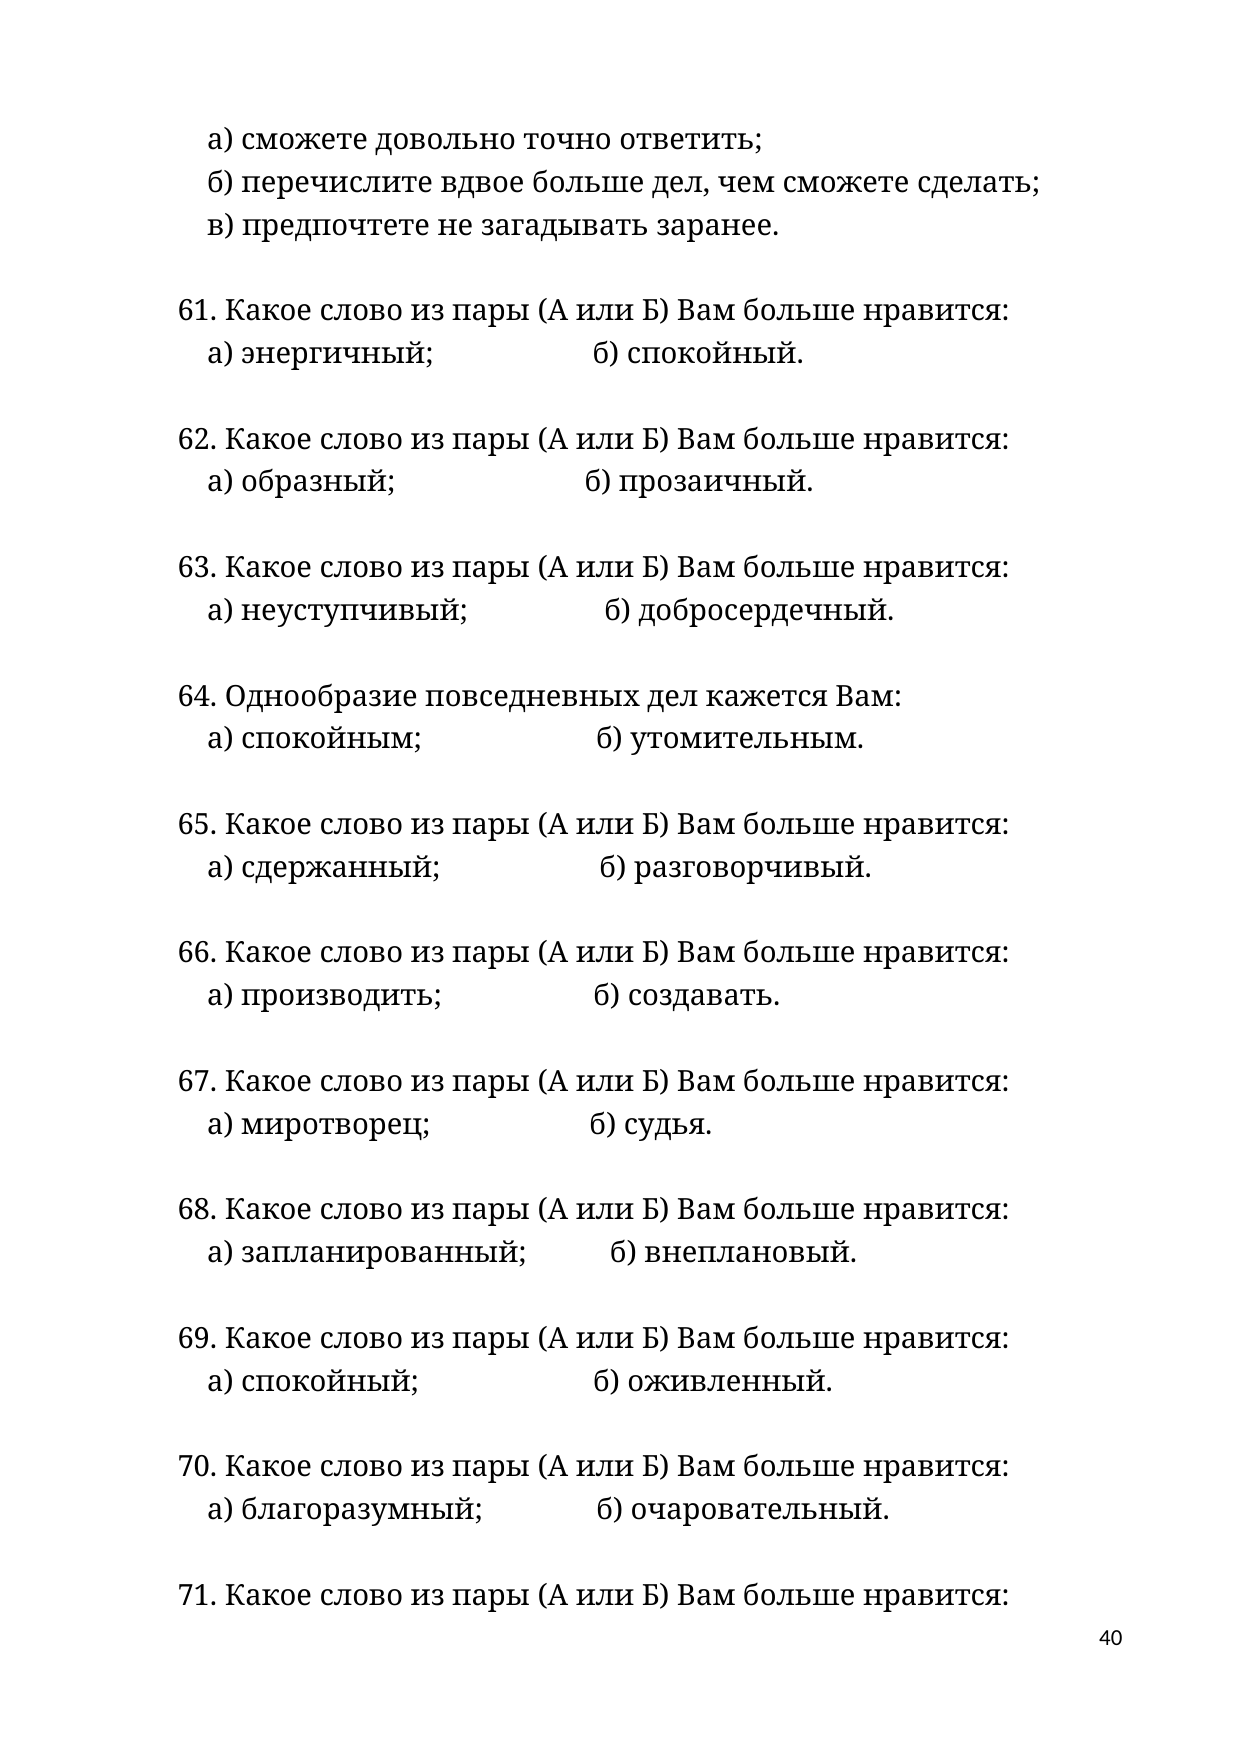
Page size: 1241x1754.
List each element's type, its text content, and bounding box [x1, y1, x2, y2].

text 67. Какое слово из пары (А или Б) Вам больше нравится: [118, 1060, 1122, 1100]
text 70. Какое слово из пары (А или Б) Вам больше нравится: [118, 1445, 1122, 1485]
text а) образный; б) прозаичный. [118, 461, 1122, 500]
text 64. Однообразие повседневных дел кажется Вам: [118, 675, 1122, 714]
text а) сможете довольно точно ответить; [118, 118, 1122, 158]
text 62. Какое слово из пары (А или Б) Вам больше нравится: [118, 418, 1122, 458]
text в) предпочтете не загадывать заранее. [118, 204, 1122, 243]
text а) запланированный; б) внеплановый. [118, 1231, 1122, 1271]
text а) спокойный; б) оживленный. [118, 1360, 1122, 1399]
text а) энергичный; б) спокойный. [118, 332, 1122, 372]
text 65. Какое слово из пары (А или Б) Вам больше нравится: [118, 803, 1122, 843]
text 66. Какое слово из пары (А или Б) Вам больше нравится: [118, 932, 1122, 971]
text 71. Какое слово из пары (А или Б) Вам больше нравится: [118, 1574, 1122, 1613]
text 63. Какое слово из пары (А или Б) Вам больше нравится: [118, 546, 1122, 586]
text а) сдержанный; б) разговорчивый. [118, 846, 1122, 886]
text а) производить; б) создавать. [118, 974, 1122, 1014]
text 69. Какое слово из пары (А или Б) Вам больше нравится: [118, 1317, 1122, 1357]
text а) спокойным; б) утомительным. [118, 718, 1122, 757]
text 61. Какое слово из пары (А или Б) Вам больше нравится: [118, 289, 1122, 329]
text 68. Какое слово из пары (А или Б) Вам больше нравится: [118, 1188, 1122, 1228]
text а) неуступчивый; б) добросердечный. [118, 589, 1122, 629]
text а) благоразумный; б) очаровательный. [118, 1488, 1122, 1528]
text б) перечислите вдвое больше дел, чем сможете сделать; [118, 161, 1122, 201]
text а) миротворец; б) судья. [118, 1103, 1122, 1143]
